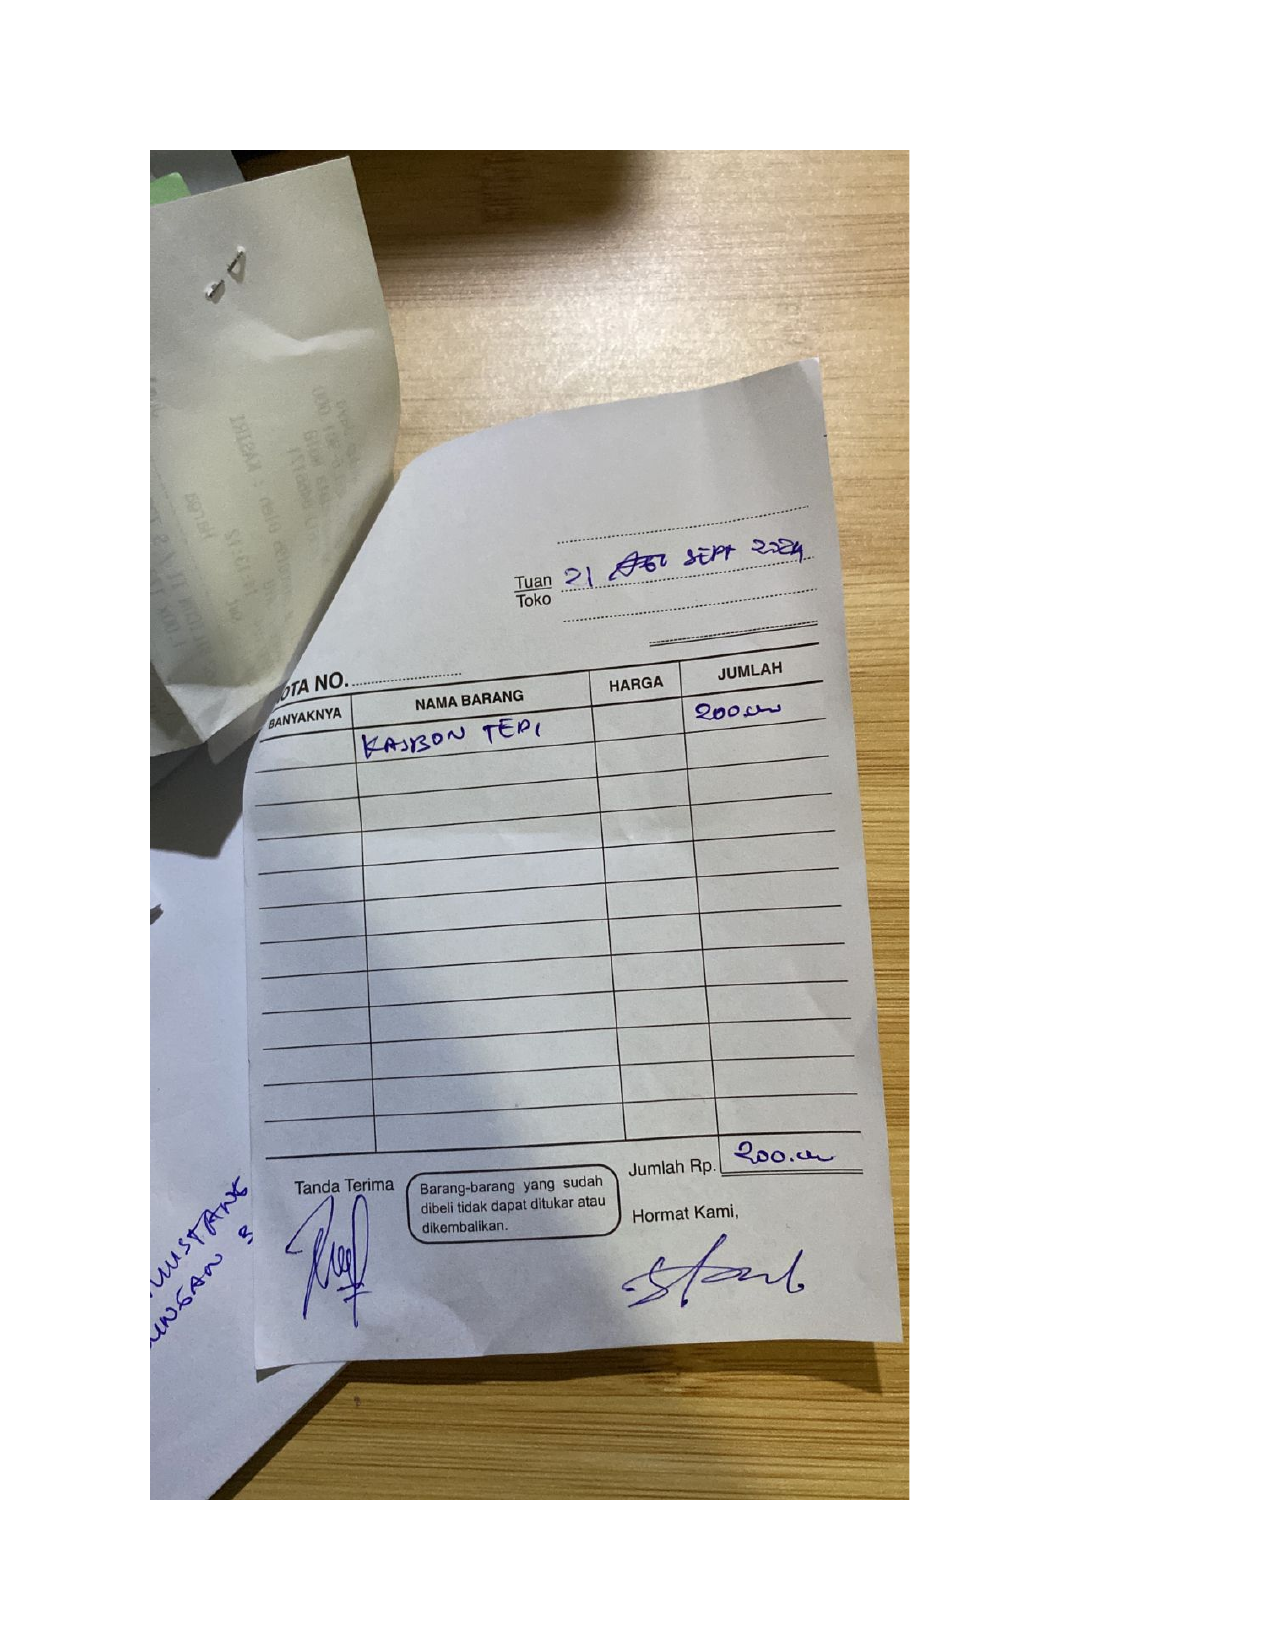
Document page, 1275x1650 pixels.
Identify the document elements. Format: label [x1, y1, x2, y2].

picture [150, 150, 910, 1500]
